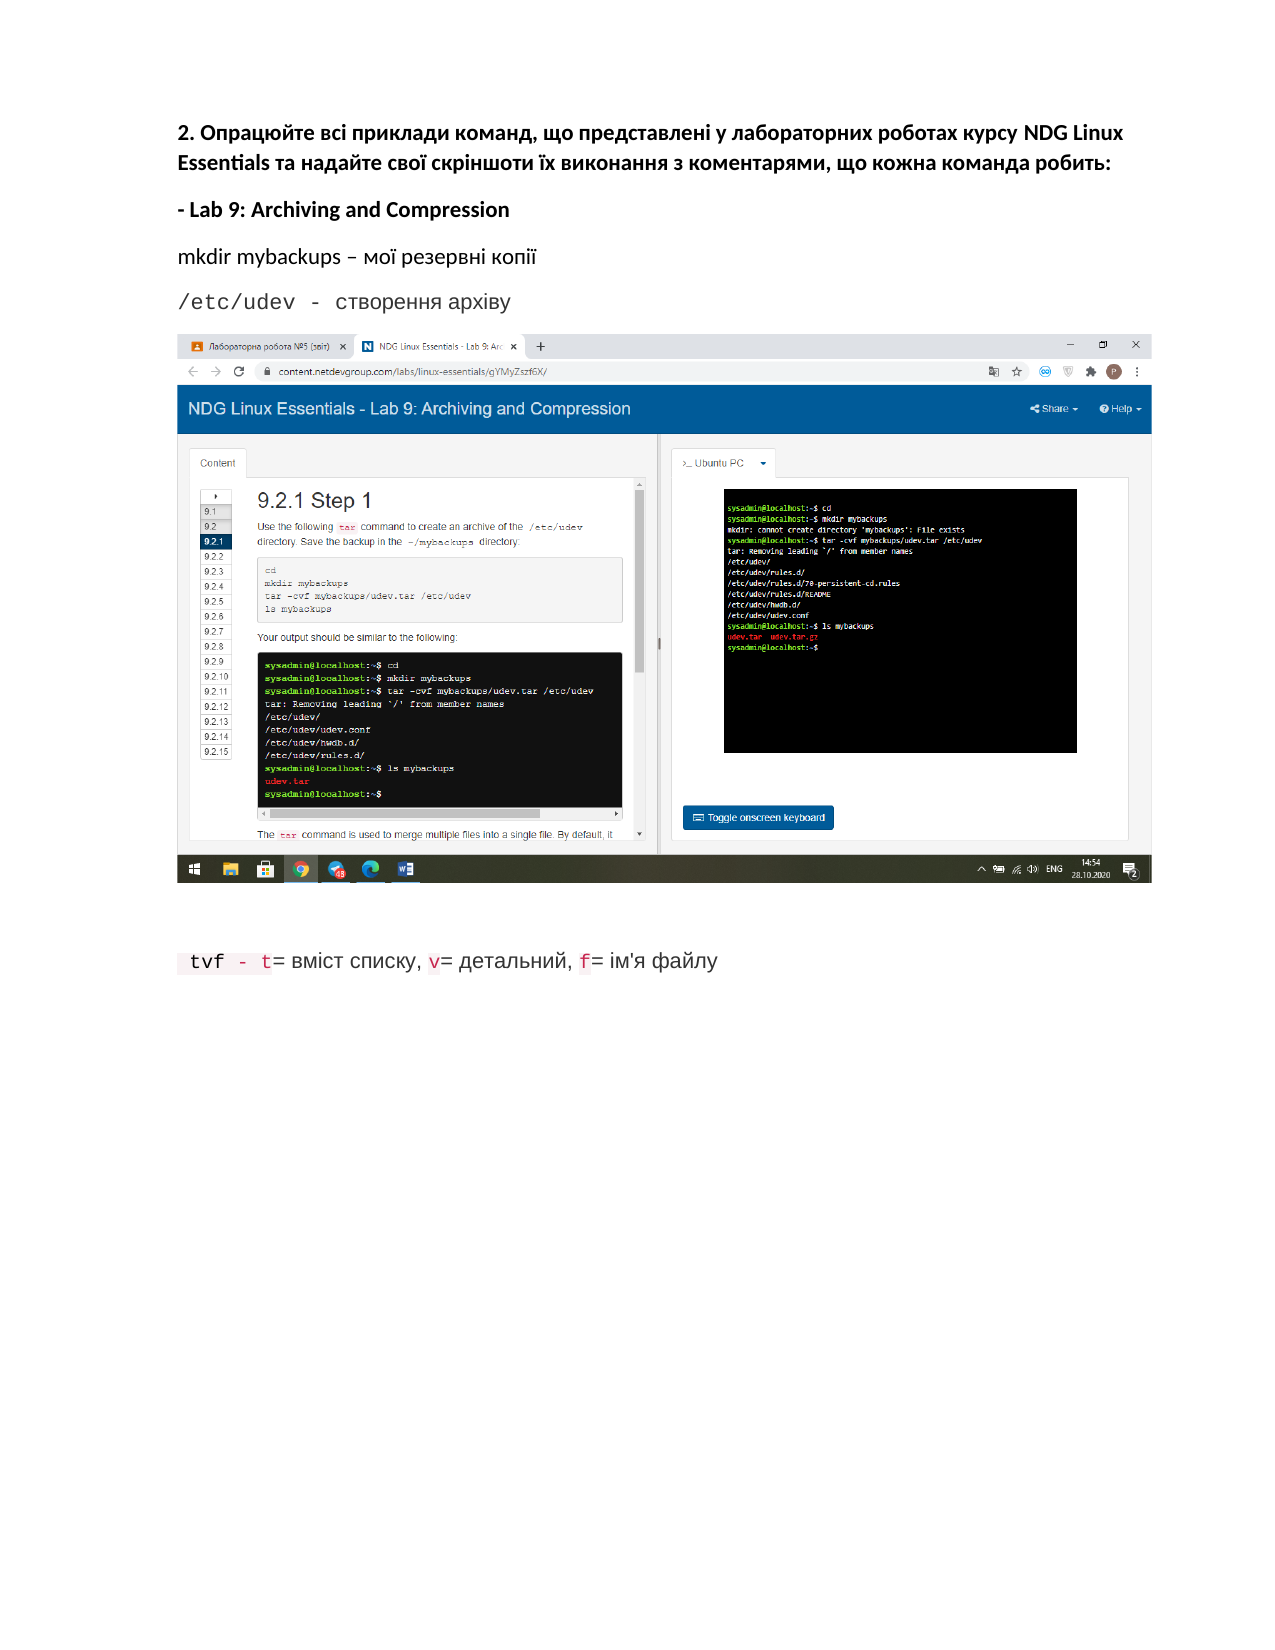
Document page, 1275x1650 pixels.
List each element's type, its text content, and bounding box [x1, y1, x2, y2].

text tvf - t= вміст списку, v= детальний, f= ім'я файлу [177, 948, 1186, 975]
text mkdir mybackups – мої резервні копії [177, 242, 1186, 270]
text /etc/udev - створення архіву [348, 289, 1186, 316]
text - Lab 9: Archiving and Compression [177, 195, 1186, 223]
text 2. Опрацюйте всі приклади команд, що представлені у лабораторних роботах курсу NDG Linux Essentials та надайте свої скріншоти їх виконання з коментарями, що кожна команда робить: [177, 118, 1186, 176]
picture [177, 334, 1152, 883]
